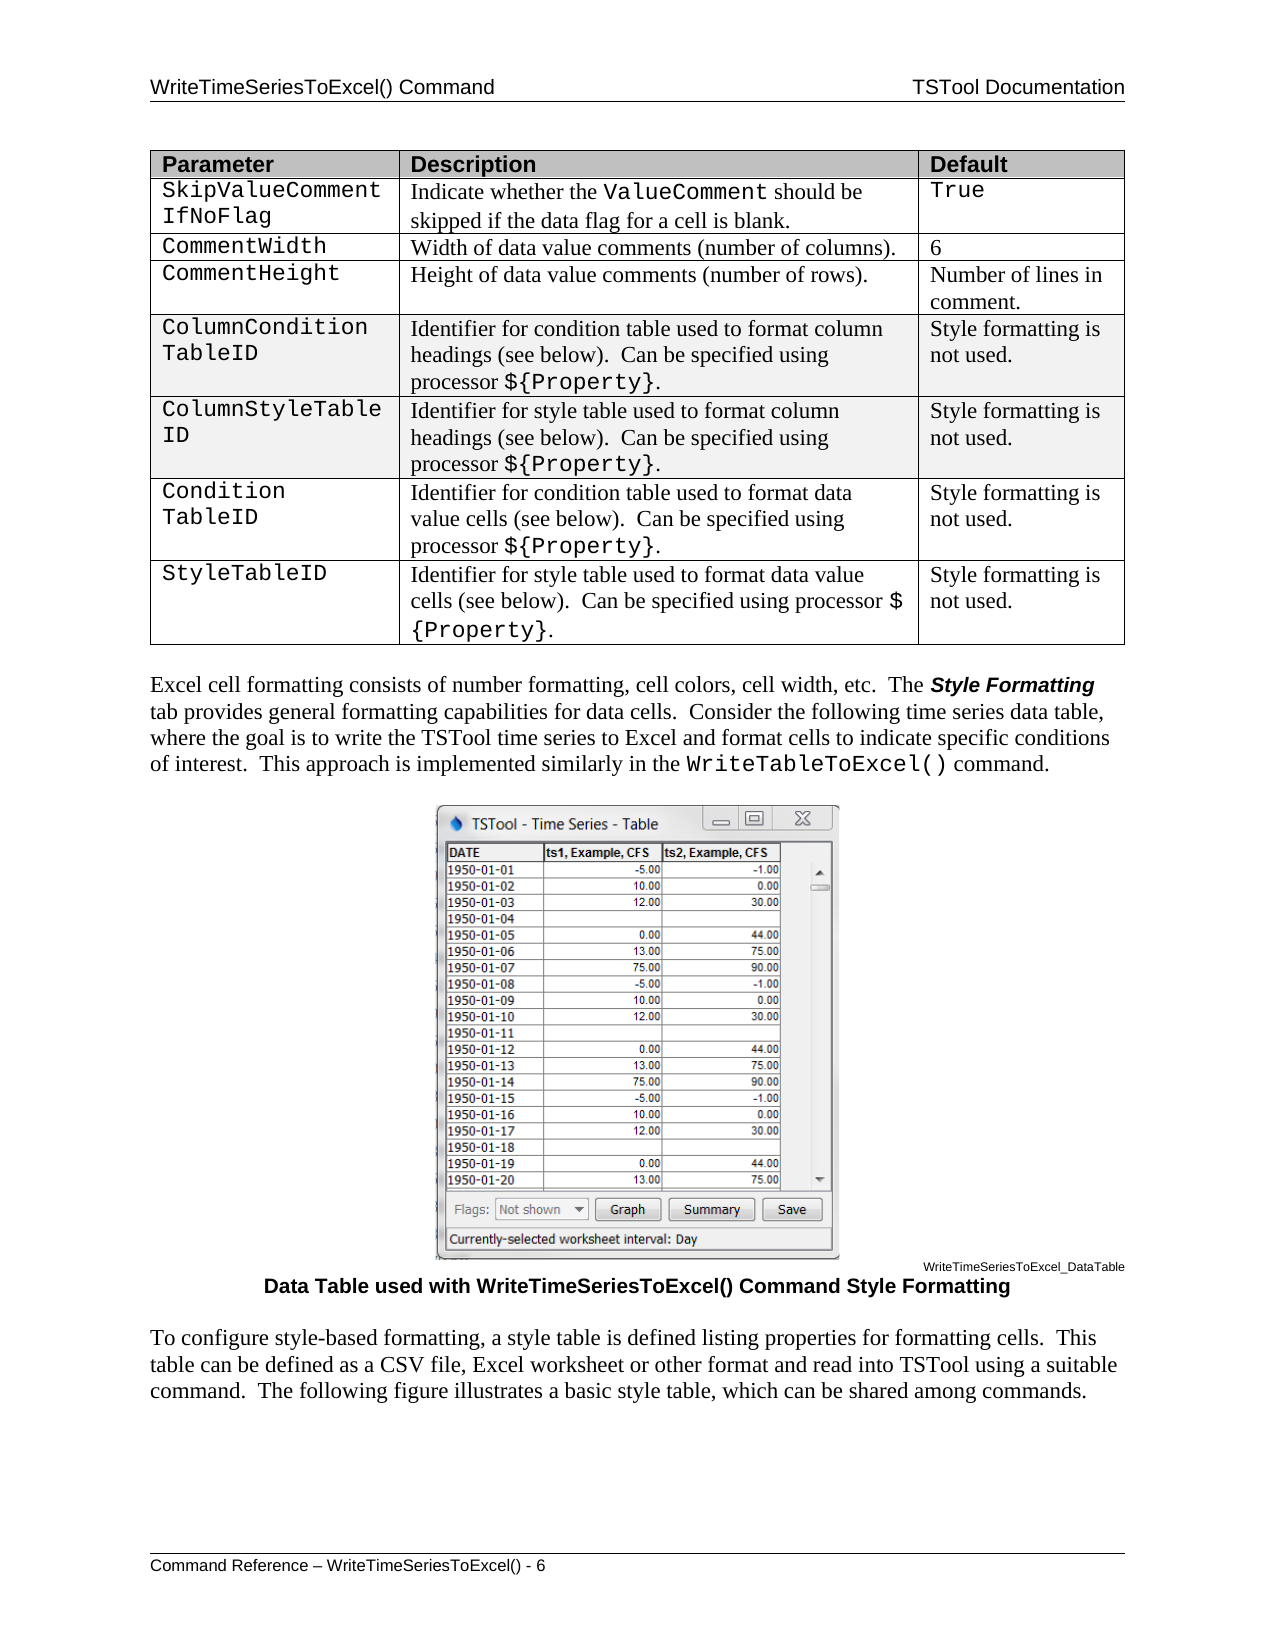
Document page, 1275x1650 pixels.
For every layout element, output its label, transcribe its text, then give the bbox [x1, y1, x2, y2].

table_header Parameter [151, 151, 399, 177]
table_cell Identifier for condition table used to format column headings (see below). Can be specified using processor ${Property}. [400, 315, 918, 396]
table_header Description [400, 151, 918, 177]
table_cell Identifier for style table used to format data value cells (see below). Can be specified using processor ${Property}. [400, 561, 918, 644]
table_cell Width of data value comments (number of columns). [400, 234, 918, 260]
table_cell Condition TableID [151, 479, 399, 560]
table_cell True [919, 179, 1124, 233]
text WriteTimeSeriesToExcel_DataTable [150, 1259, 1125, 1274]
table_cell Height of data value comments (number of rows). [400, 261, 918, 314]
table_cell CommentHeight [151, 261, 399, 314]
table_cell StyleTableID [151, 561, 399, 644]
table_cell ColumnStyleTableID [151, 397, 399, 478]
table_cell Identifier for style table used to format column headings (see below). Can be specified using processor ${Property}. [400, 397, 918, 478]
table_cell Indicate whether the ValueComment should be skipped if the data flag for a cell is blank. [400, 179, 918, 233]
table_cell ColumnCondition TableID [151, 315, 399, 396]
picture [435, 805, 840, 1260]
title Data Table used with WriteTimeSeriesToExcel() Command Style Formatting [150, 1274, 1125, 1298]
table_cell CommentWidth [151, 234, 399, 260]
table_header Default [919, 151, 1124, 177]
table_cell Style formatting is not used. [919, 561, 1124, 644]
table_cell Style formatting is not used. [919, 479, 1124, 560]
table_cell Identifier for condition table used to format data value cells (see below). Can be specified using processor ${Property}. [400, 479, 918, 560]
table_cell SkipValueComment IfNoFlag [151, 179, 399, 233]
table_cell Style formatting is not used. [919, 397, 1124, 478]
table_cell 6 [919, 234, 1124, 260]
text Excel cell formatting consists of number formatting, cell colors, cell width, etc. The Style Formatting tab provides general formatting capabilities for data cells. Consider the following time series data table, where the goal is to write the TSTool time series to Excel and format cells to indicate specific conditions of interest. This approach is implemented similarly in the WriteTableToExcel() command. [150, 671, 1125, 779]
table_cell Style formatting is not used. [919, 315, 1124, 396]
table_cell Number of lines in comment. [919, 261, 1124, 314]
